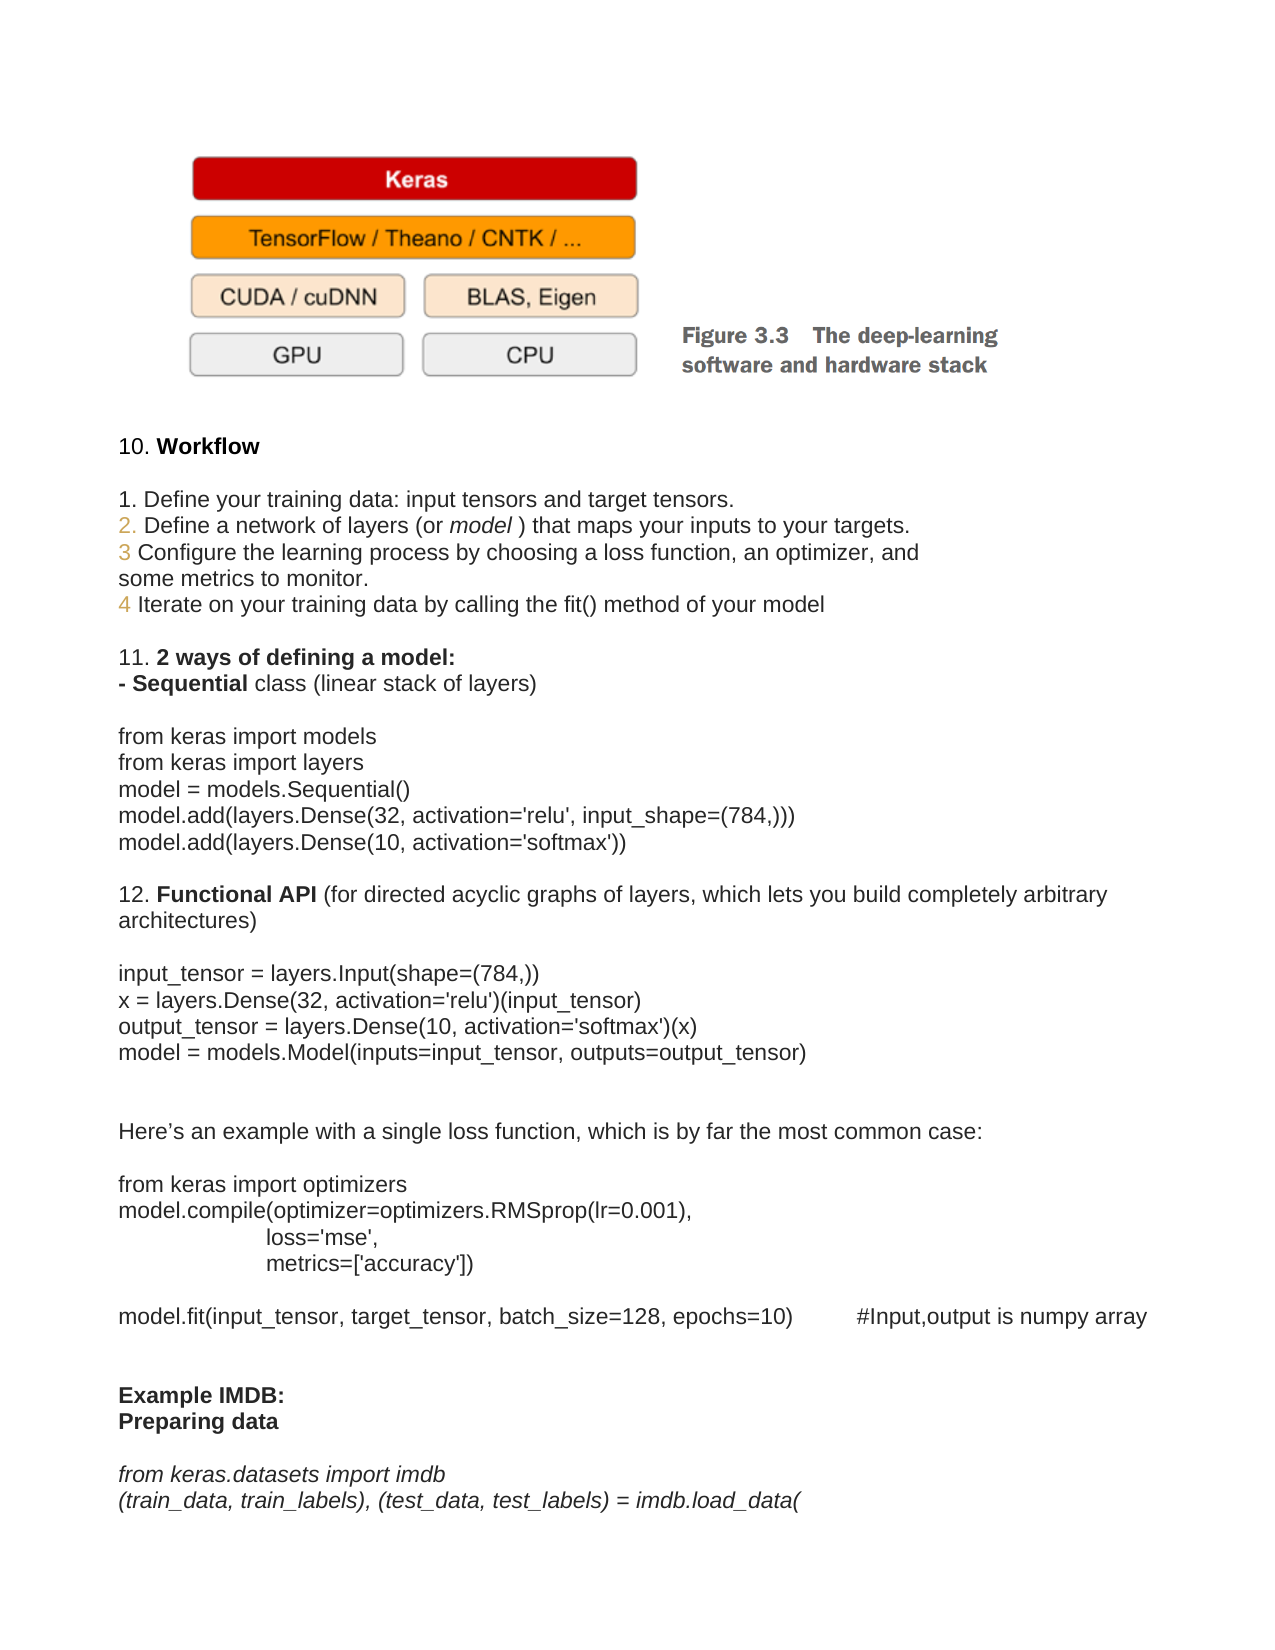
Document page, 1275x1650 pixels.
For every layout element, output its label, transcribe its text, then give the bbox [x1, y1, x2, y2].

text Example IMDB: [118, 1382, 1157, 1408]
text 12. Functional API (for directed acyclic graphs of layers, which lets you build completely arbitrary architectures) [118, 881, 1157, 934]
text model = models.Sequential() [118, 776, 1157, 802]
text metrics=['accuracy']) [118, 1250, 1157, 1276]
text from keras import optimizers [118, 1171, 1157, 1197]
text model.add(layers.Dense(32, activation='relu', input_shape=(784,))) [118, 802, 1157, 828]
text x = layers.Dense(32, activation='relu')(input_tensor) [118, 987, 1157, 1013]
text - Sequential class (linear stack of layers) [118, 670, 1157, 697]
text model.fit(input_tensor, target_tensor, batch_size=128, epochs=10) #Input,output is numpy array [118, 1303, 1157, 1329]
text 1. Define your training data: input tensors and target tensors. 2. Define a network of layers (or model ) that maps your inputs to your targets. 3 Configure the learning process by choosing a loss function, an optimizer, and some metrics to monitor. 4 Iterate on your training data by calling the fit() method of your model [118, 486, 1157, 618]
text from keras import layers [118, 749, 1157, 776]
text model.add(layers.Dense(10, activation='softmax')) [118, 828, 1157, 855]
text from keras.datasets import imdb [118, 1461, 1157, 1487]
text loss='mse', [118, 1224, 1157, 1250]
text 11. 2 ways of defining a model: [118, 644, 1157, 670]
text Preparing data [118, 1408, 1157, 1434]
text output_tensor = layers.Dense(10, activation='softmax')(x) [118, 1013, 1157, 1039]
picture [118, 118, 1040, 407]
text model = models.Model(inputs=input_tensor, outputs=output_tensor) [118, 1039, 1157, 1066]
text Here’s an example with a single loss function, which is by far the most common case: [118, 1118, 1157, 1145]
text from keras import models [118, 723, 1157, 749]
text input_tensor = layers.Input(shape=(784,)) [118, 960, 1157, 987]
text 10. Workflow [118, 433, 1157, 459]
text model.compile(optimizer=optimizers.RMSprop(lr=0.001), [118, 1197, 1157, 1224]
text (train_data, train_labels), (test_data, test_labels) = imdb.load_data( [118, 1487, 1157, 1514]
